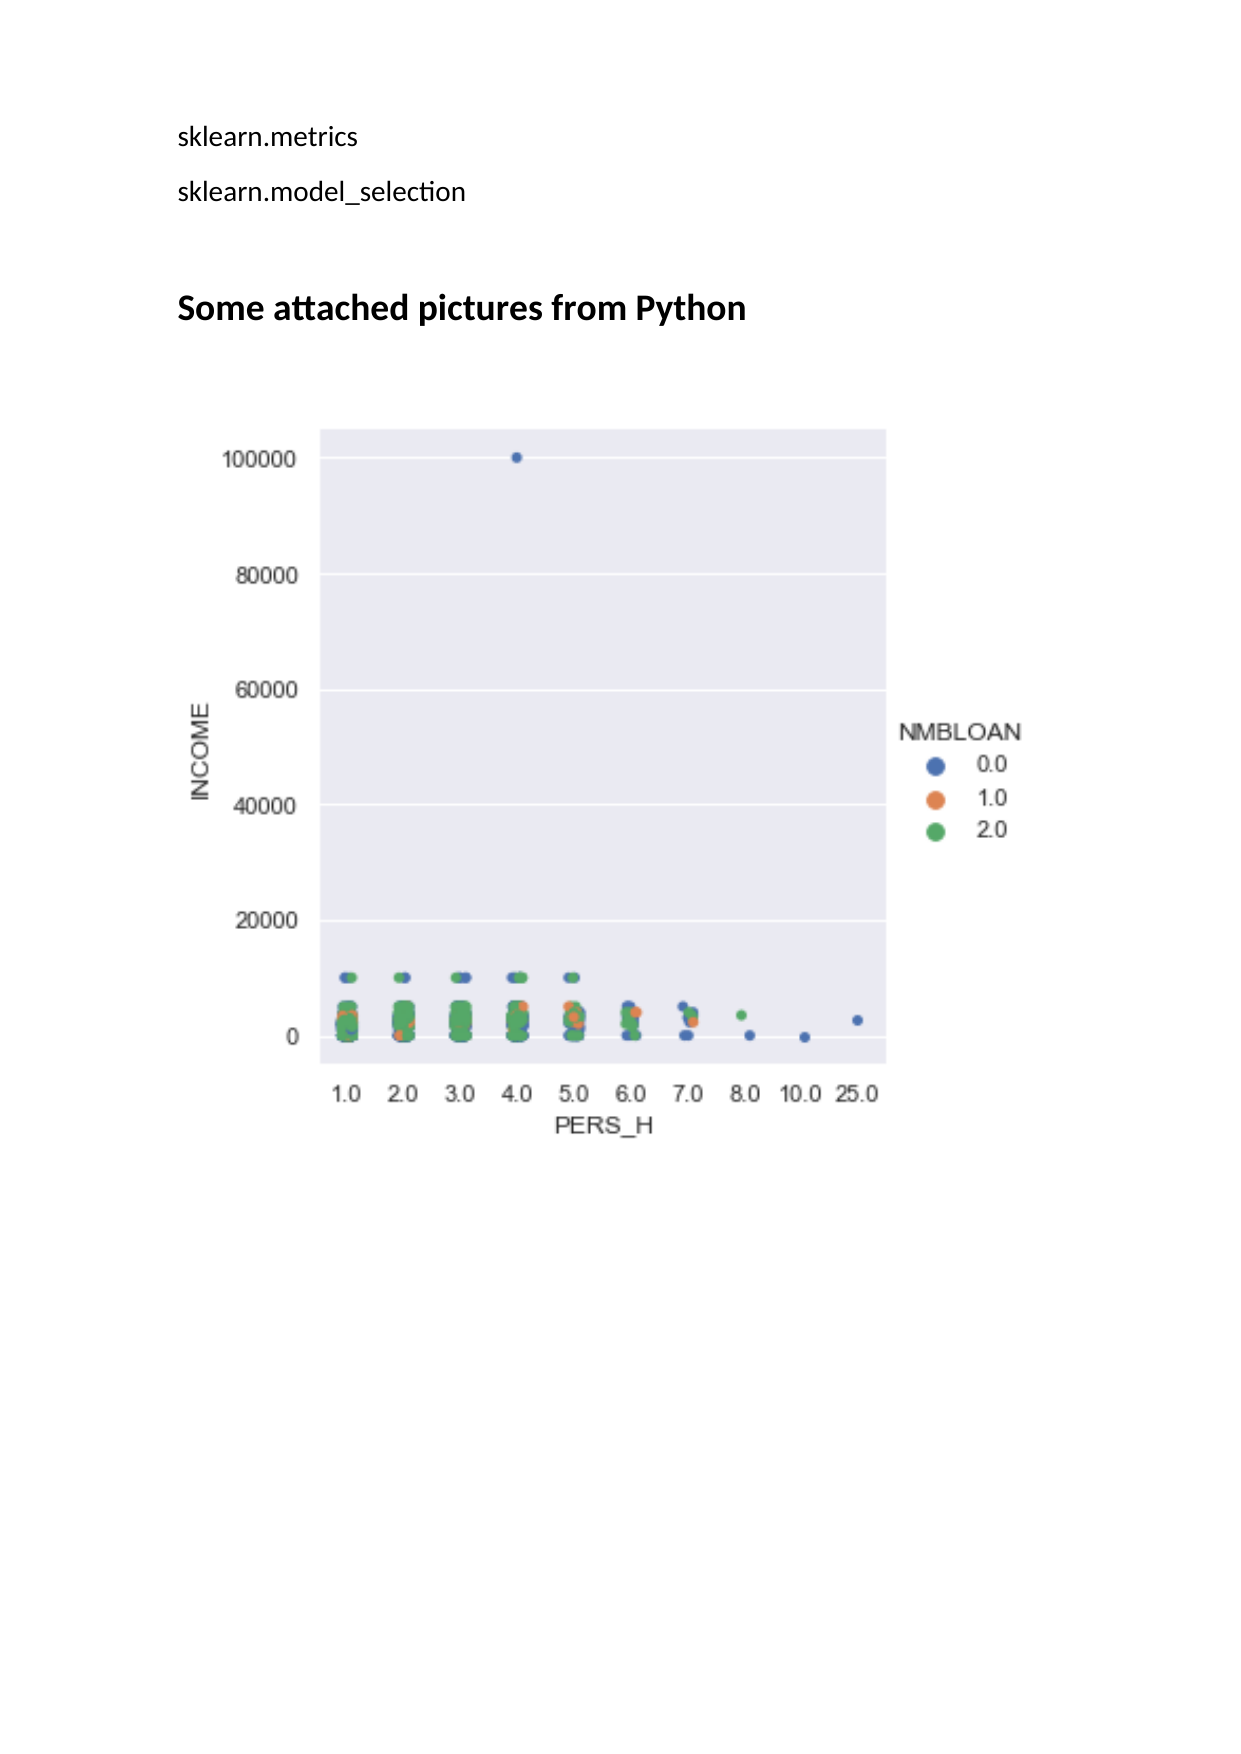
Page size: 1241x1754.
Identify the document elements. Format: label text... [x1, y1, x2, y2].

text Some attached pictures from Python [177, 283, 1152, 329]
picture [177, 415, 1043, 1151]
text sklearn.model_selection [177, 173, 1152, 209]
text sklearn.metrics [177, 118, 1152, 154]
